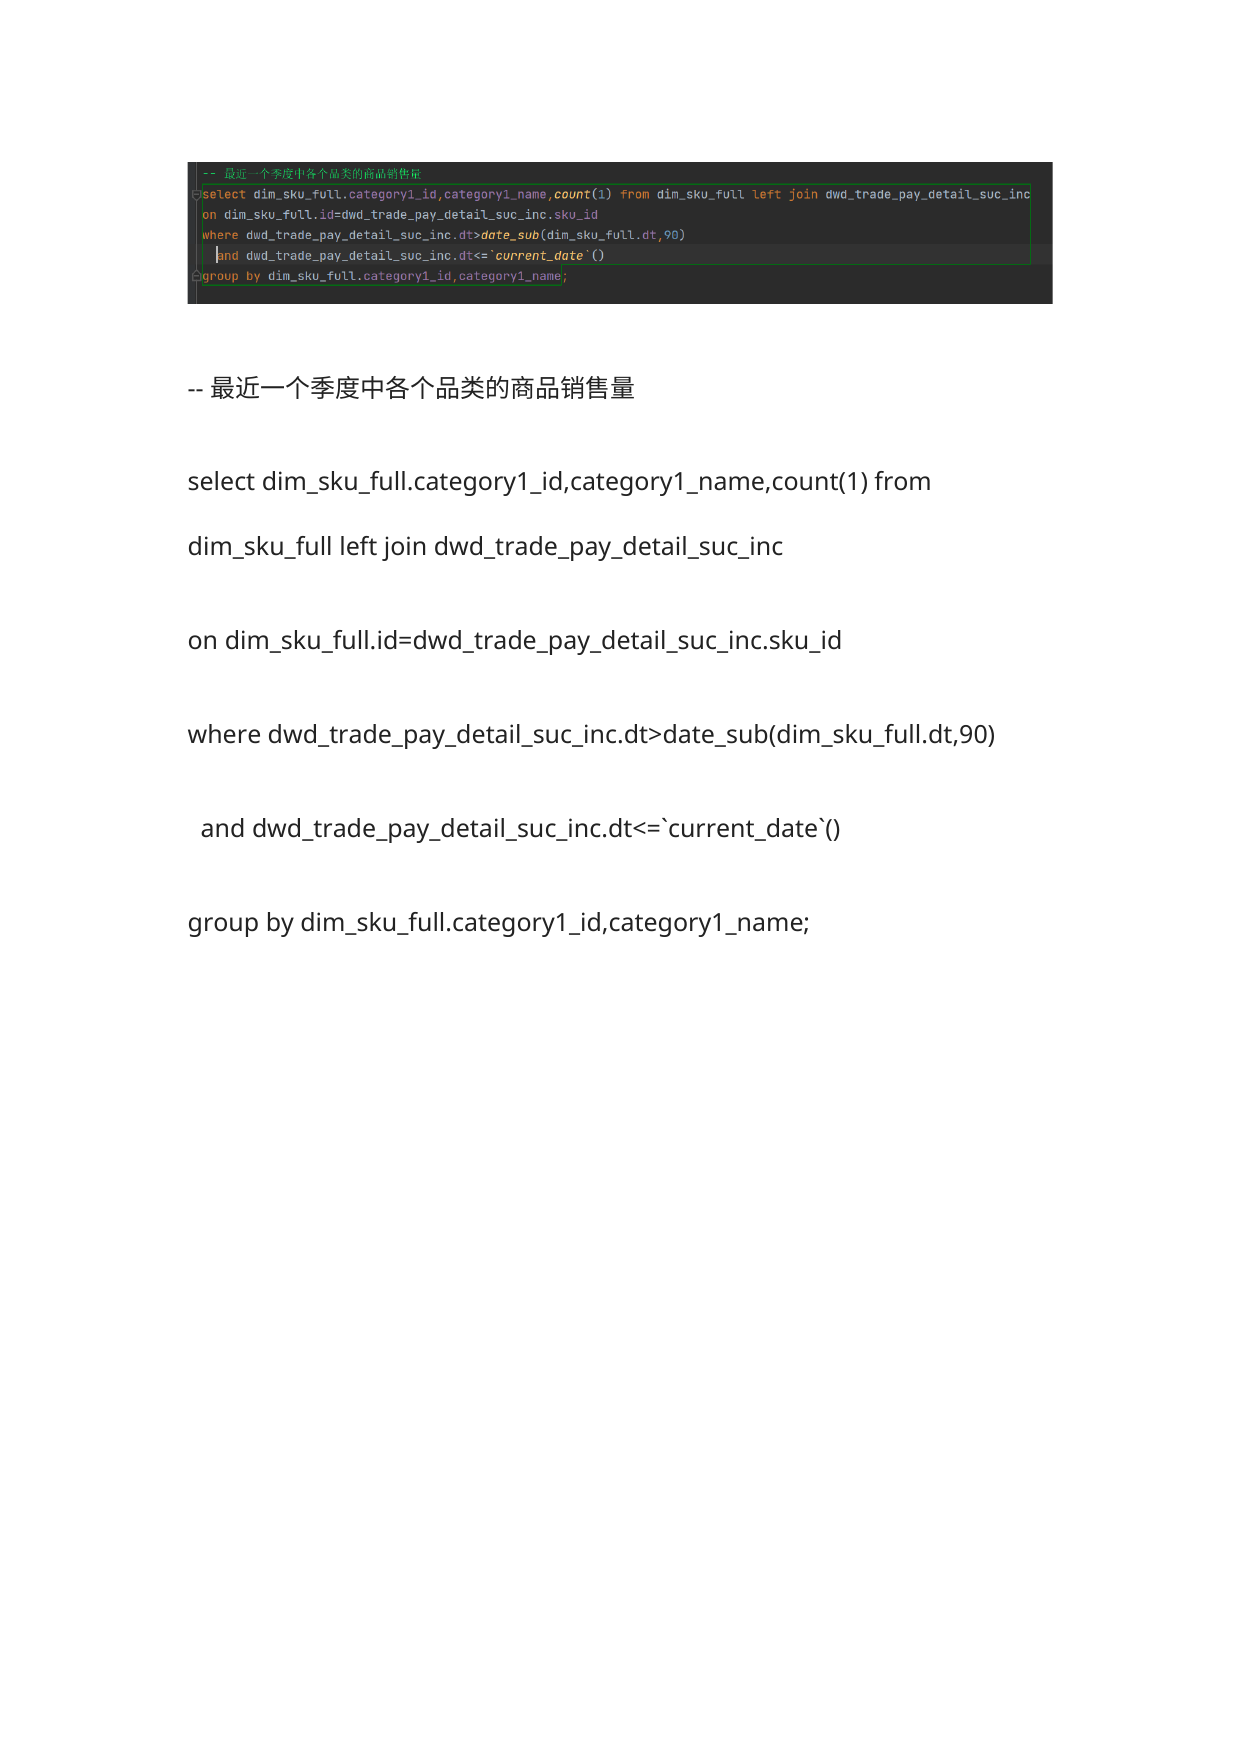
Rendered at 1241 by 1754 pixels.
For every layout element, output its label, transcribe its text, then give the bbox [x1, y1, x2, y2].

text and dwd_trade_pay_detail_suc_inc.dt<=`current_date`() [187, 795, 1053, 860]
text on dim_sku_full.id=dwd_trade_pay_detail_suc_inc.sku_id [187, 607, 1053, 672]
picture [187, 162, 1053, 304]
text where dwd_trade_pay_detail_suc_inc.dt>date_sub(dim_sku_full.dt,90) [187, 701, 1053, 766]
text group by dim_sku_full.category1_id,category1_name; [187, 889, 1053, 954]
text select dim_sku_full.category1_id,category1_name,count(1) from dim_sku_full left join dwd_trade_pay_detail_suc_inc [187, 448, 1053, 578]
text -- 最近一个季度中各个品类的商品销售量 [187, 354, 1053, 419]
